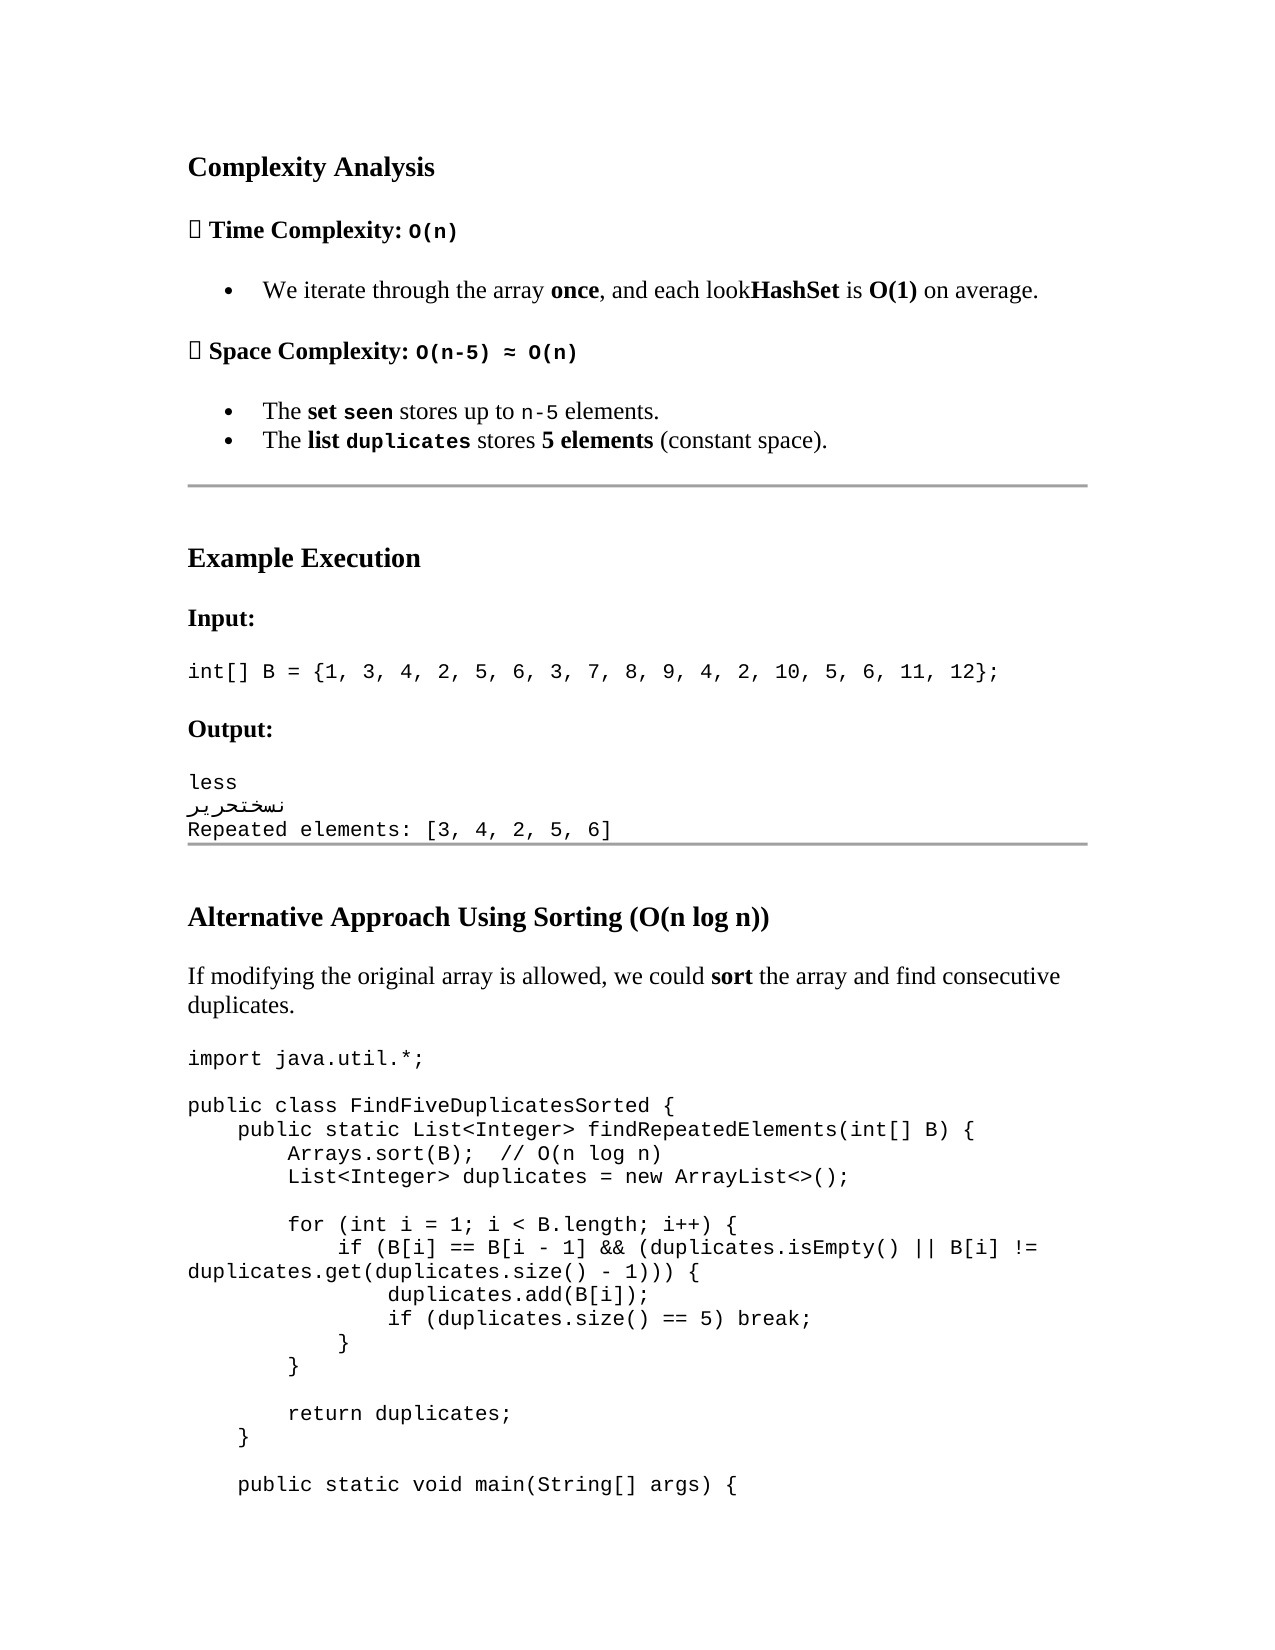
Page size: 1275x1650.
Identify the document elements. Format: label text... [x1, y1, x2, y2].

text Alternative Approach Using Sorting (O(n log n)) [187, 900, 1087, 932]
text for (int i = 1; i < B.length; i++) { [187, 1213, 1087, 1237]
text } [187, 1355, 1087, 1379]
text ✅ Time Complexity: O(n) [187, 212, 1087, 246]
text less [187, 772, 1087, 795]
text ✅ Space Complexity: O(n-5) ≈ O(n) [187, 333, 1087, 367]
text List<Integer> duplicates = new ArrayList<>(); [187, 1166, 1087, 1190]
text duplicates.add(B[i]); [187, 1284, 1087, 1308]
text Example Execution [187, 541, 1087, 574]
text if (duplicates.size() == 5) break; [187, 1308, 1087, 1332]
list The list duplicates stores 5 elements (constant space). [225, 426, 1087, 455]
text return duplicates; [187, 1403, 1087, 1426]
text Output: [187, 714, 1087, 742]
text } [187, 1426, 1087, 1450]
list We iterate through the array once, and each lookHashSet is O(1) on average. [225, 275, 1087, 303]
text Repeated elements: [3, 4, 2, 5, 6] [187, 819, 1087, 842]
text Input: [187, 603, 1087, 632]
text Complexity Analysis [187, 150, 1087, 182]
text نسختحرير [187, 795, 1087, 819]
text public class FindFiveDuplicatesSorted { [187, 1095, 1087, 1119]
text public static void main(String[] args) { [187, 1474, 1087, 1497]
text Arrays.sort(B); // O(n log n) [187, 1143, 1087, 1166]
list The set seen stores up to n-5 elements. [225, 396, 1087, 426]
text if (B[i] == B[i - 1] && (duplicates.isEmpty() || B[i] != duplicates.get(duplicates.size() - 1))) { [187, 1237, 1087, 1284]
text int[] B = {1, 3, 4, 2, 5, 6, 3, 7, 8, 9, 4, 2, 10, 5, 6, 11, 12}; [187, 661, 1087, 684]
text If modifying the original array is allowed, we could sort the array and find consecutive duplicates. [187, 961, 1087, 1019]
text } [187, 1332, 1087, 1355]
text public static List<Integer> findRepeatedElements(int[] B) { [187, 1119, 1087, 1143]
text import java.util.*; [187, 1048, 1087, 1072]
